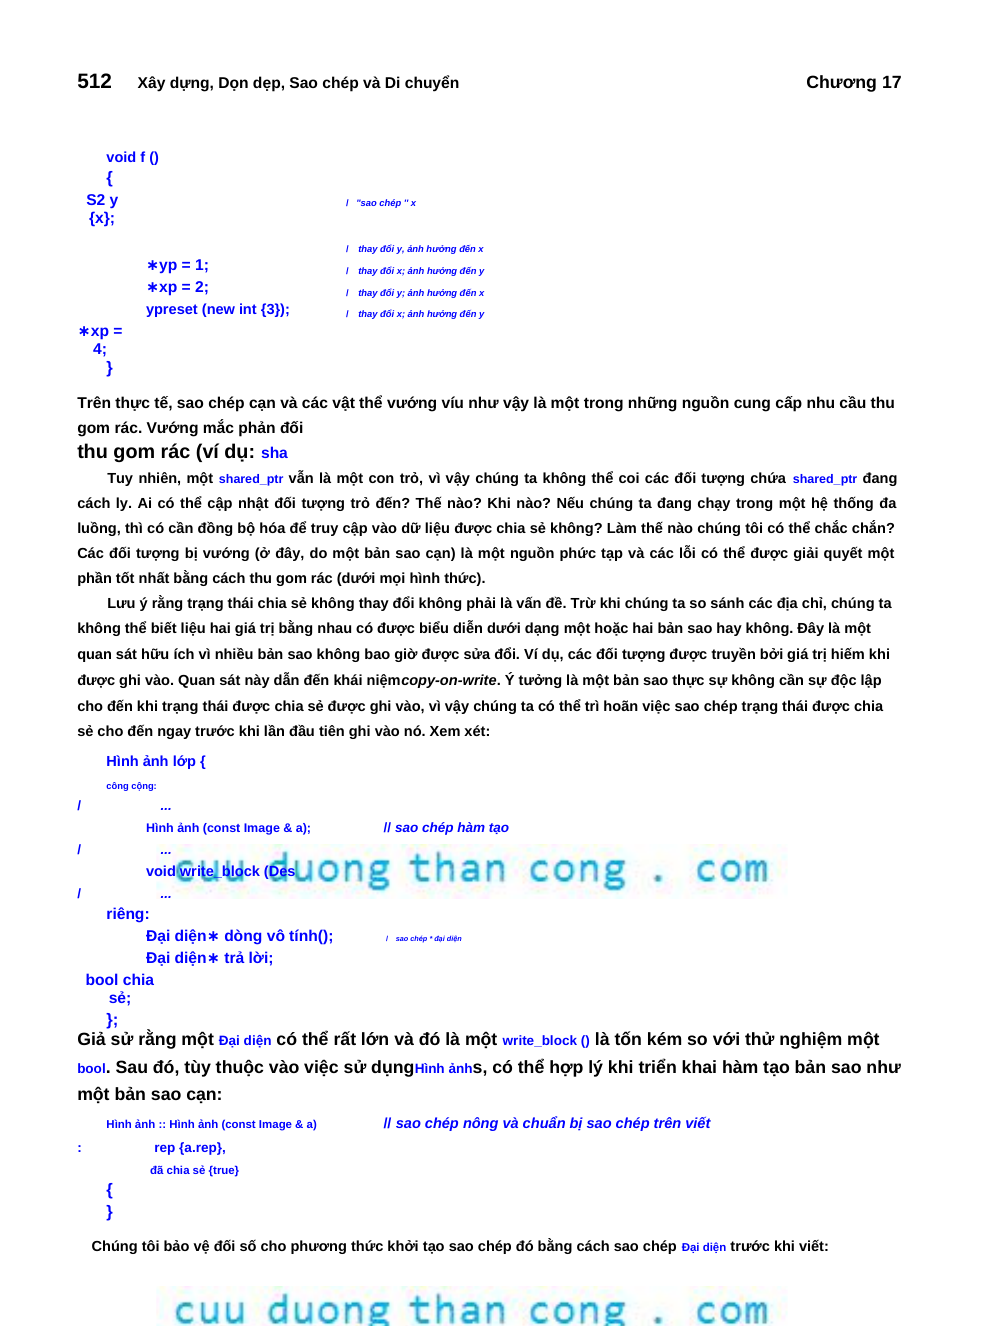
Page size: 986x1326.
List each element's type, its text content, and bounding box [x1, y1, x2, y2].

text ∗xp = 2; [146, 278, 298, 296]
text Chúng tôi bảo vệ đối số cho phương thức khởi tạo sao chép đó bằng cách sao chép Đại diện trước khi viết: [77, 1238, 843, 1254]
text Hình ảnh lớp { [106, 753, 910, 770]
text Đại diện∗ dòng vô tính(); [146, 927, 335, 945]
text { [106, 1179, 910, 1199]
text riêng: [106, 905, 335, 923]
text ∗xp = 4; [77, 322, 123, 358]
text 512 Xây dựng, Dọn dẹp, Sao chép và Di chuyển Chương 17 [77, 68, 910, 92]
text ∗yp = 1; [146, 256, 298, 274]
text S2 y {x}; [77, 191, 127, 227]
text void f () [106, 148, 298, 165]
picture [156, 1286, 788, 1326]
text Lưu ý rằng trạng thái chia sẻ không thay đổi không phải là vấn đề. Trừ khi chúng ta so sánh các địa chỉ, chúng ta không thể biết liệu hai giá trị bằng nhau có được biểu diễn dưới dạng một hoặc hai bản sao hay không. Đây là một quan sát hữu ích vì nhiều bản sao không bao giờ được sửa đổi. Ví dụ, các đối tượng được truyền bởi giá trị hiếm khi được ghi vào. Quan sát này dẫn đến khái niệmcopy-on-write. Ý tưởng là một bản sao thực sự không cần sự độc lập cho đến khi trạng thái được chia sẻ được ghi vào, vì vậy chúng ta có thể trì hoãn việc sao chép trạng thái được chia sẻ cho đến ngay trước khi lần đầu tiên ghi vào nó. Xem xét: [77, 594, 897, 740]
text } [106, 1201, 910, 1221]
text bool chia sẻ; [77, 971, 162, 1007]
text thu gom rác (ví dụ: sha [77, 440, 910, 462]
list ... [77, 886, 910, 901]
text gom rác. Vướng mắc phản đối [77, 419, 910, 437]
list ... [77, 842, 910, 857]
text { [106, 168, 298, 187]
text void write_block (Des [146, 862, 910, 879]
list ... [77, 798, 910, 813]
text Đại diện∗ trả lời; [146, 949, 335, 967]
picture [156, 857, 788, 862]
text } [106, 358, 910, 377]
picture [156, 879, 788, 886]
text Tuy nhiên, một shared_ptr vẫn là một con trỏ, vì vậy chúng ta không thể coi các đối tượng chứa shared_ptr đang cách ly. Ai có thể cập nhật đối tượng trỏ đến? Thế nào? Khi nào? Nếu chúng ta đang chạy trong một hệ thống đa luồng, thì có cần đồng bộ hóa để truy cập vào dữ liệu được chia sẻ không? Làm thế nào chúng tôi có thể chắc chắn? Các đối tượng bị vướng (ở đây, do một bản sao cạn) là một nguồn phức tạp và các lỗi có thể được giải quyết một phần tốt nhất bằng cách thu gom rác (dưới mọi hình thức). [77, 470, 897, 586]
text Trên thực tế, sao chép cạn và các vật thể vướng víu như vậy là một trong những nguồn cung cấp nhu cầu thu [77, 394, 910, 412]
text đã chia sẻ {true} [150, 1163, 910, 1176]
list rep {a.rep}, [77, 1139, 910, 1155]
text }; [106, 1010, 335, 1029]
text Giả sử rằng một Đại diện có thể rất lớn và đó là một write_block () là tốn kém so với thử nghiệm một bool. Sau đó, tùy thuộc vào việc sử dụngHình ảnhs, có thể hợp lý khi triển khai hàm tạo bản sao như một bản sao cạn: [77, 1029, 910, 1104]
text Hình ảnh :: Hình ảnh (const Image & a) // sao chép nông và chuẩn bị sao chép trên viết [106, 1115, 910, 1132]
text Hình ảnh (const Image & a); // sao chép hàm tạo [146, 820, 910, 835]
text ypreset (new int {3}); [146, 301, 298, 318]
